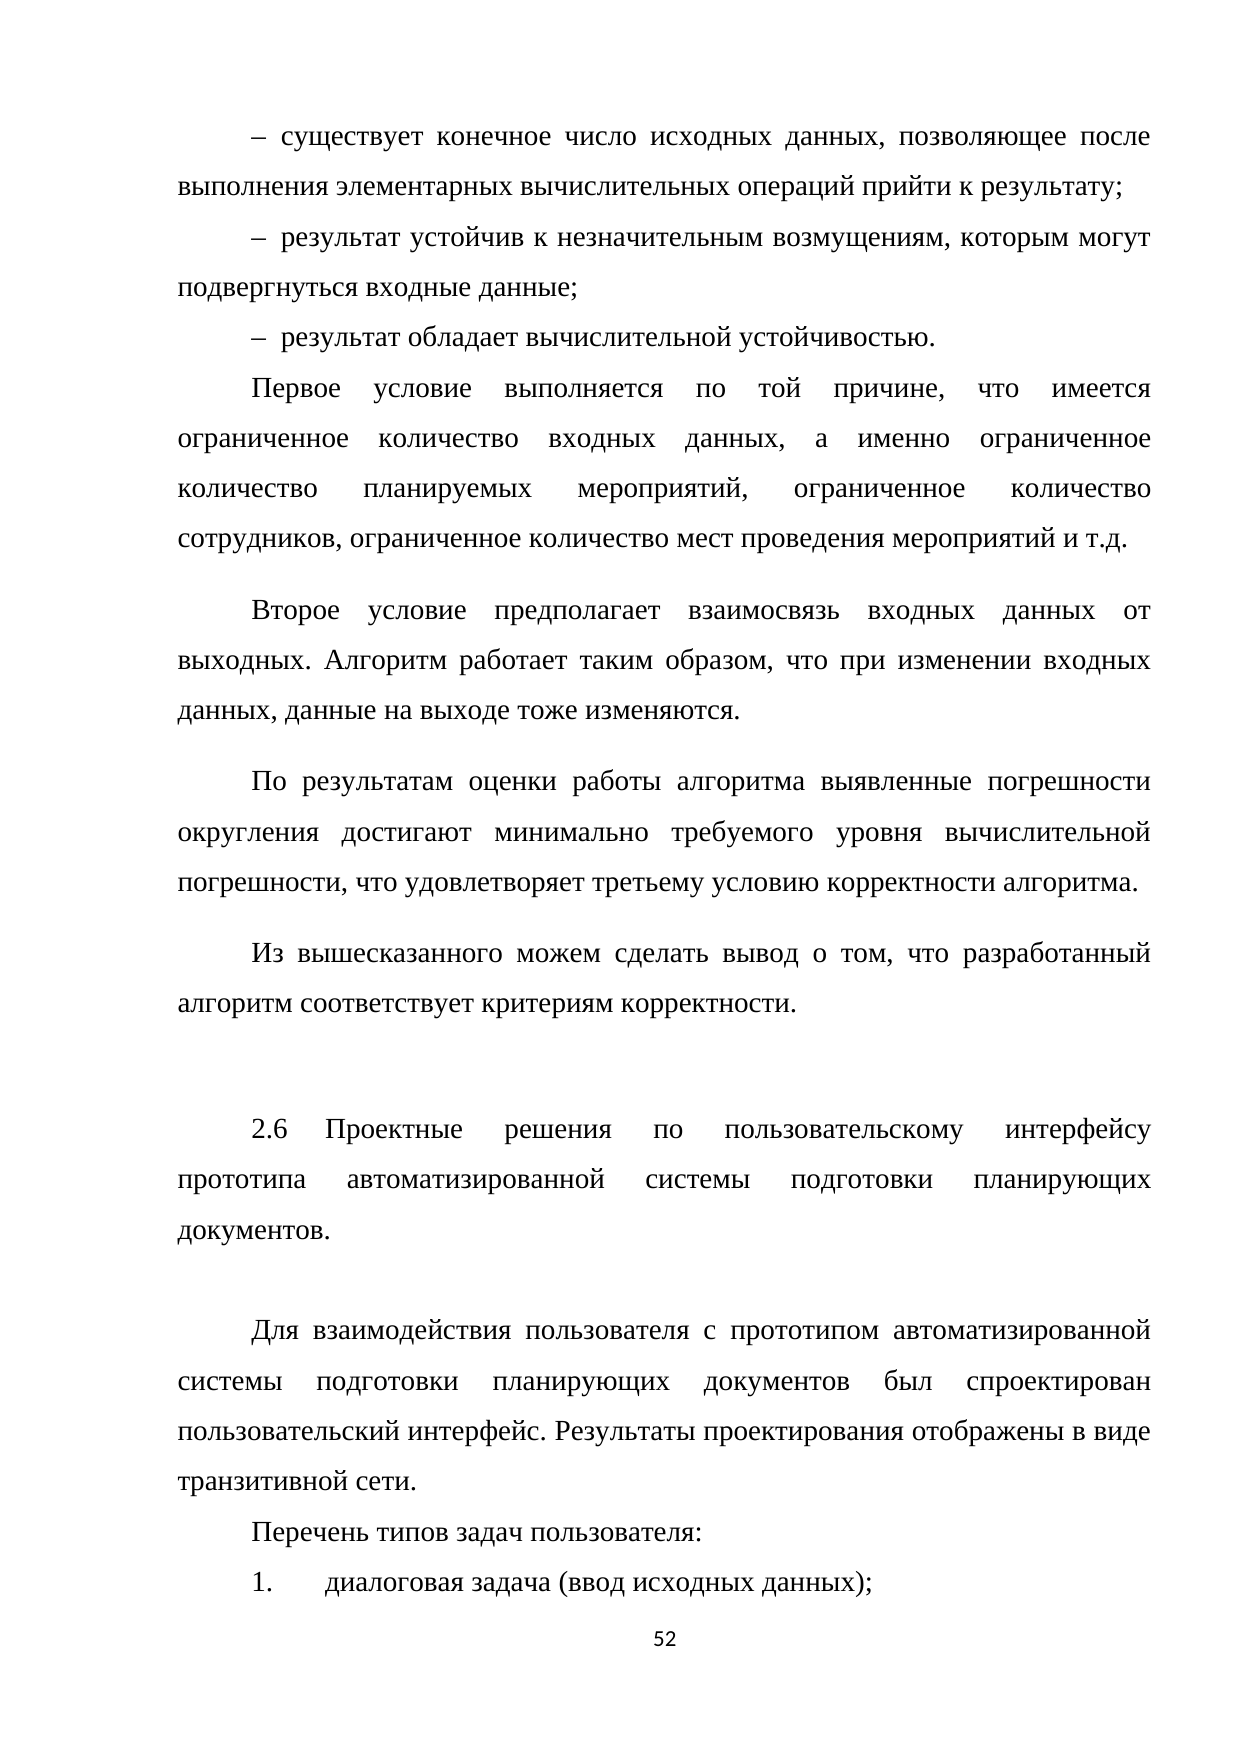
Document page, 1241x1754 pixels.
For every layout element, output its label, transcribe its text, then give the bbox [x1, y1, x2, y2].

text Для взаимодействия пользователя с прототипом автоматизированной системы подготовки планирующих документов был спроектирован пользовательский интерфейс. Результаты проектирования отображены в виде транзитивной сети. [177, 1312, 1152, 1497]
list результат устойчив к незначительным возмущениям, которым могут подвергнуться входные данные; [177, 219, 1152, 303]
text Первое условие выполняется по той причине, что имеется ограниченное количество входных данных, а именно ограниченное количество планируемых мероприятий, ограниченное количество сотрудников, ограниченное количество мест проведения мероприятий и т.д. [177, 370, 1152, 554]
list результат обладает вычислительной устойчивостью. [177, 319, 1152, 353]
subtitle 2.6 Проектные решения по пользовательскому интерфейсу прототипа автоматизированной системы подготовки планирующих документов. [177, 1111, 1152, 1245]
text По результатам оценки работы алгоритма выявленные погрешности округления достигают минимально требуемого уровня вычислительной погрешности, что удовлетворяет третьему условию корректности алгоритма. [177, 763, 1152, 898]
text Из вышесказанного можем сделать вывод о том, что разработанный алгоритм соответствует критериям корректности. [177, 935, 1152, 1019]
list диалоговая задача (ввод исходных данных); [177, 1564, 1152, 1598]
text Второе условие предполагает взаимосвязь входных данных от выходных. Алгоритм работает таким образом, что при изменении входных данных, данные на выходе тоже изменяются. [177, 592, 1152, 726]
list существует конечное число исходных данных, позволяющее после выполнения элементарных вычислительных операций прийти к результату; [177, 118, 1152, 202]
text Перечень типов задач пользователя: [177, 1514, 1152, 1547]
